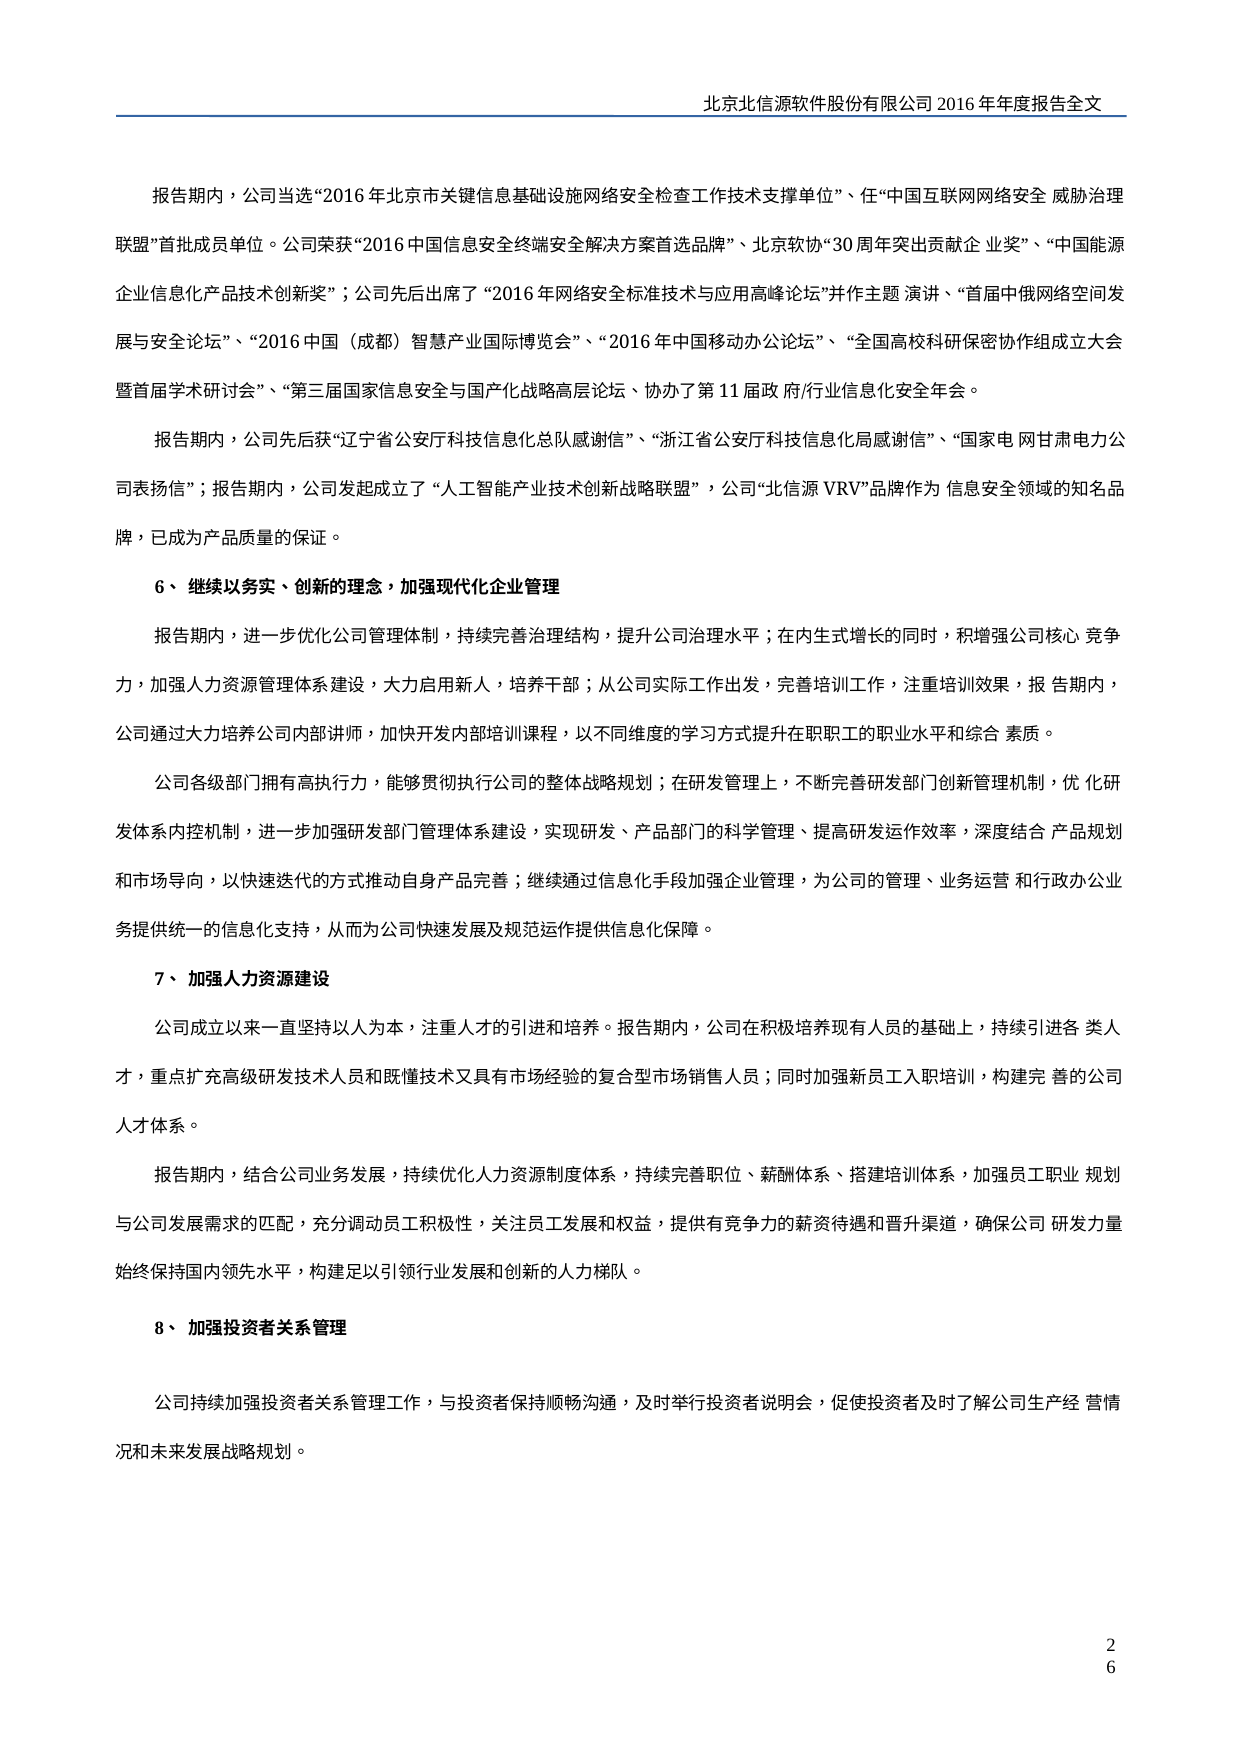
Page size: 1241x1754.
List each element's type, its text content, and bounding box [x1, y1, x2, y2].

text 公司成立以来一直坚持以人为本，注重人才的引进和培养。报告期内，公司在积极培养现有人员的基础上，持续引进各 类人才，重点扩充高级研发技术人员和既懂技术又具有市场经验的复合型市场销售人员；同时加强新员工入职培训，构建完 善的公司人才体系。 [115, 995, 1126, 1142]
text 公司各级部门拥有高执行力，能够贯彻执行公司的整体战略规划；在研发管理上，不断完善研发部门创新管理机制，优 化研发体系内控机制，进一步加强研发部门管理体系建设，实现研发、产品部门的科学管理、提高研发运作效率，深度结合 产品规划和市场导向，以快速迭代的方式推动自身产品完善；继续通过信息化手段加强企业管理，为公司的管理、业务运营 和行政办公业务提供统一的信息化支持，从而为公司快速发展及规范运作提供信息化保障。 [115, 750, 1126, 946]
text 公司持续加强投资者关系管理工作，与投资者保持顺畅沟通，及时举行投资者说明会，促使投资者及时了解公司生产经 营情况和未来发展战略规划。 [115, 1371, 1126, 1468]
text 8、 加强投资者关系管理 [115, 1316, 1126, 1340]
text 报告期内，公司当选“2016年北京市关键信息基础设施网络安全检查工作技术支撑单位”、任“中国互联网网络安全 威胁治理联盟”首批成员单位。公司荣获“2016中国信息安全终端安全解决方案首选品牌”、北京软协“30周年突出贡献企 业奖”、“中国能源企业信息化产品技术创新奖”；公司先后出席了 “2016年网络安全标准技术与应用高峰论坛”并作主题 演讲、“首届中俄网络空间发展与安全论坛”、“2016中国（成都）智慧产业国际博览会”、“2016年中国移动办公论坛”、 “全国高校科研保密协作组成立大会暨首届学术研讨会”、“第三届国家信息安全与国产化战略高层论坛、协办了第11届政 府/行业信息化安全年会。 [115, 163, 1126, 407]
text 6、 继续以务实、创新的理念，加强现代化企业管理 [115, 554, 1126, 603]
text 7、 加强人力资源建设 [115, 946, 1126, 995]
text 报告期内，公司先后获“辽宁省公安厅科技信息化总队感谢信”、“浙江省公安厅科技信息化局感谢信”、“国家电 网甘肃电力公司表扬信”；报告期内，公司发起成立了 “人工智能产业技术创新战略联盟”，公司“北信源VRV”品牌作为 信息安全领域的知名品牌，已成为产品质量的保证。 [115, 407, 1126, 554]
text 报告期内，进一步优化公司管理体制，持续完善治理结构，提升公司治理水平；在内生式增长的同时，积增强公司核心 竞争力，加强人力资源管理体系建设，大力启用新人，培养干部；从公司实际工作出发，完善培训工作，注重培训效果，报 告期内，公司通过大力培养公司内部讲师，加快开发内部培训课程，以不同维度的学习方式提升在职职工的职业水平和综合 素质。 [115, 603, 1126, 750]
text 报告期内，结合公司业务发展，持续优化人力资源制度体系，持续完善职位、薪酬体系、搭建培训体系，加强员工职业 规划与公司发展需求的匹配，充分调动员工积极性，关注员工发展和权益，提供有竞争力的薪资待遇和晋升渠道，确保公司 研发力量始终保持国内领先水平，构建足以引领行业发展和创新的人力梯队。 [115, 1142, 1126, 1289]
